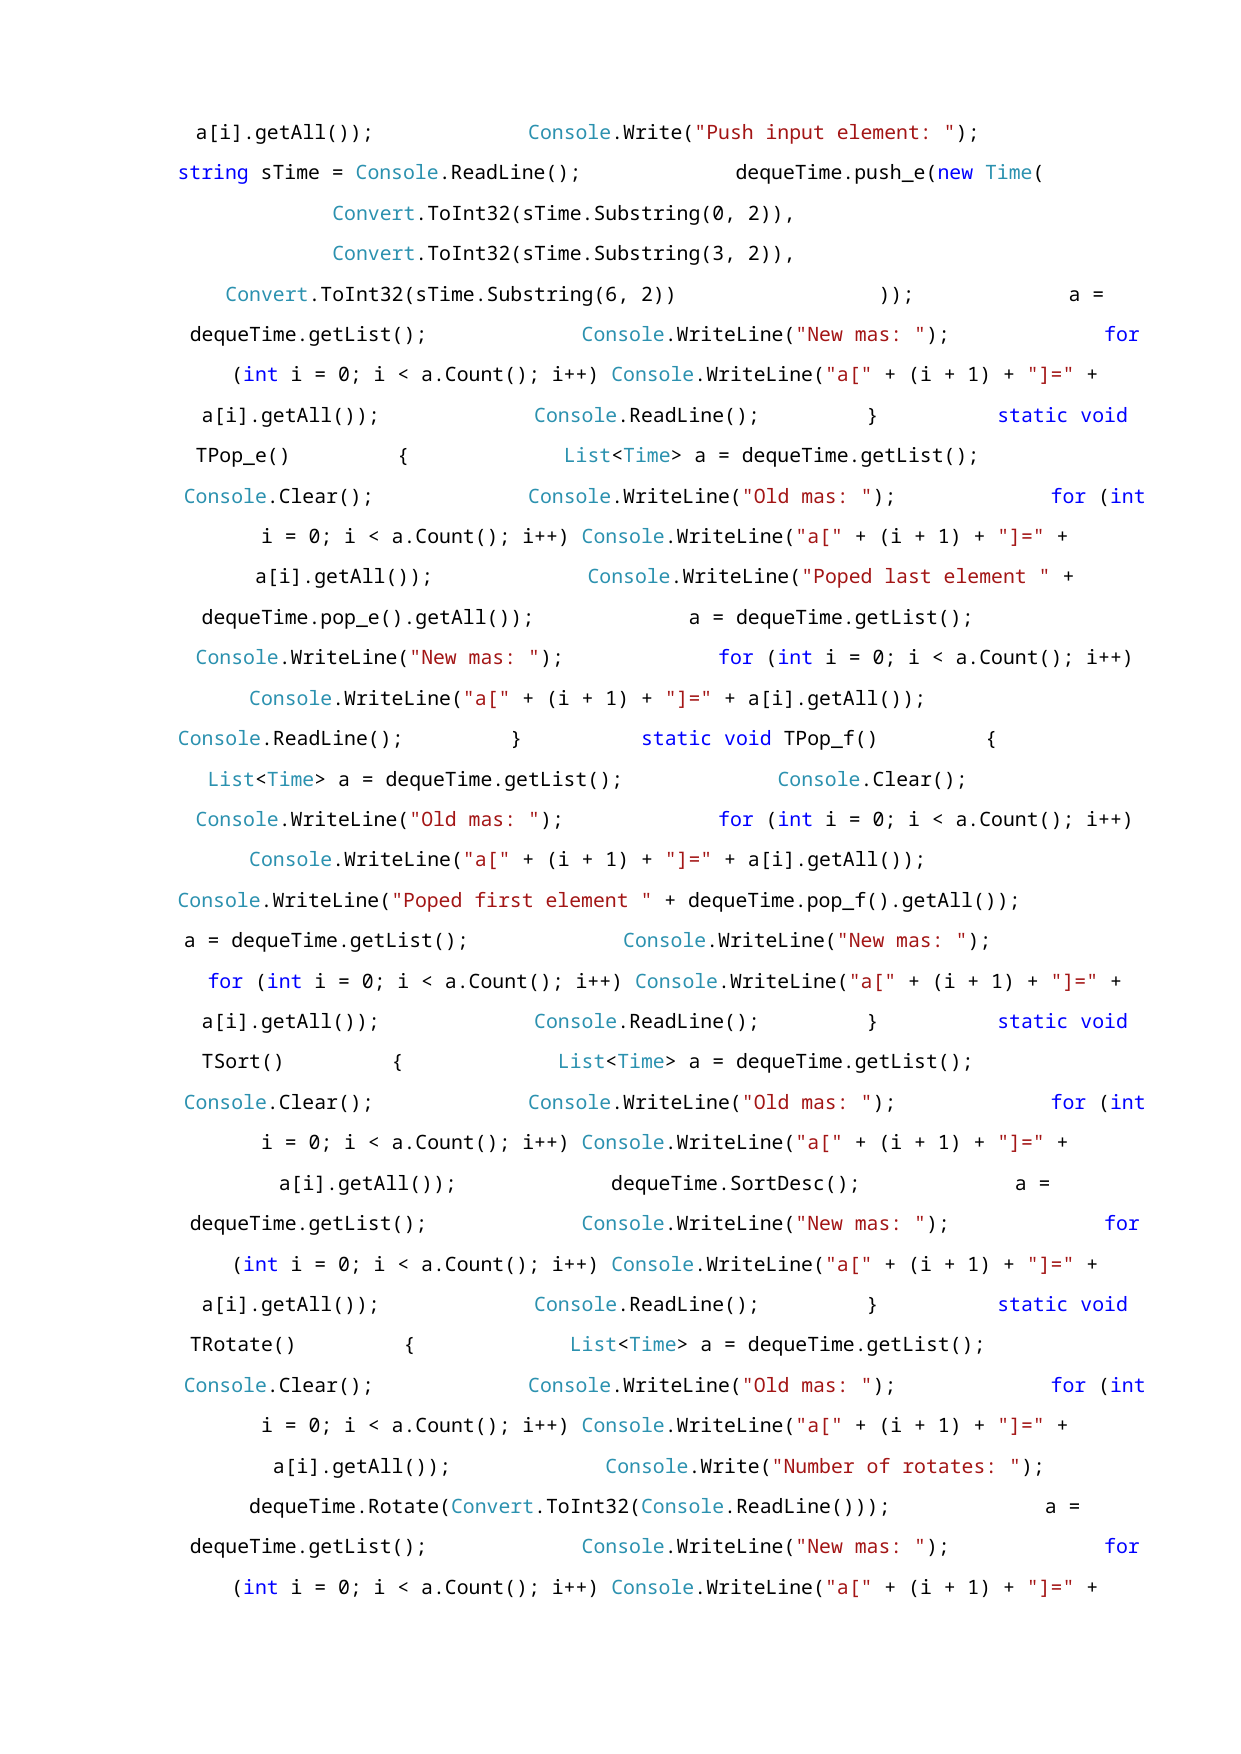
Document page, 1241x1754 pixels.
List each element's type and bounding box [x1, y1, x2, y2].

text [177, 118, 1152, 1600]
